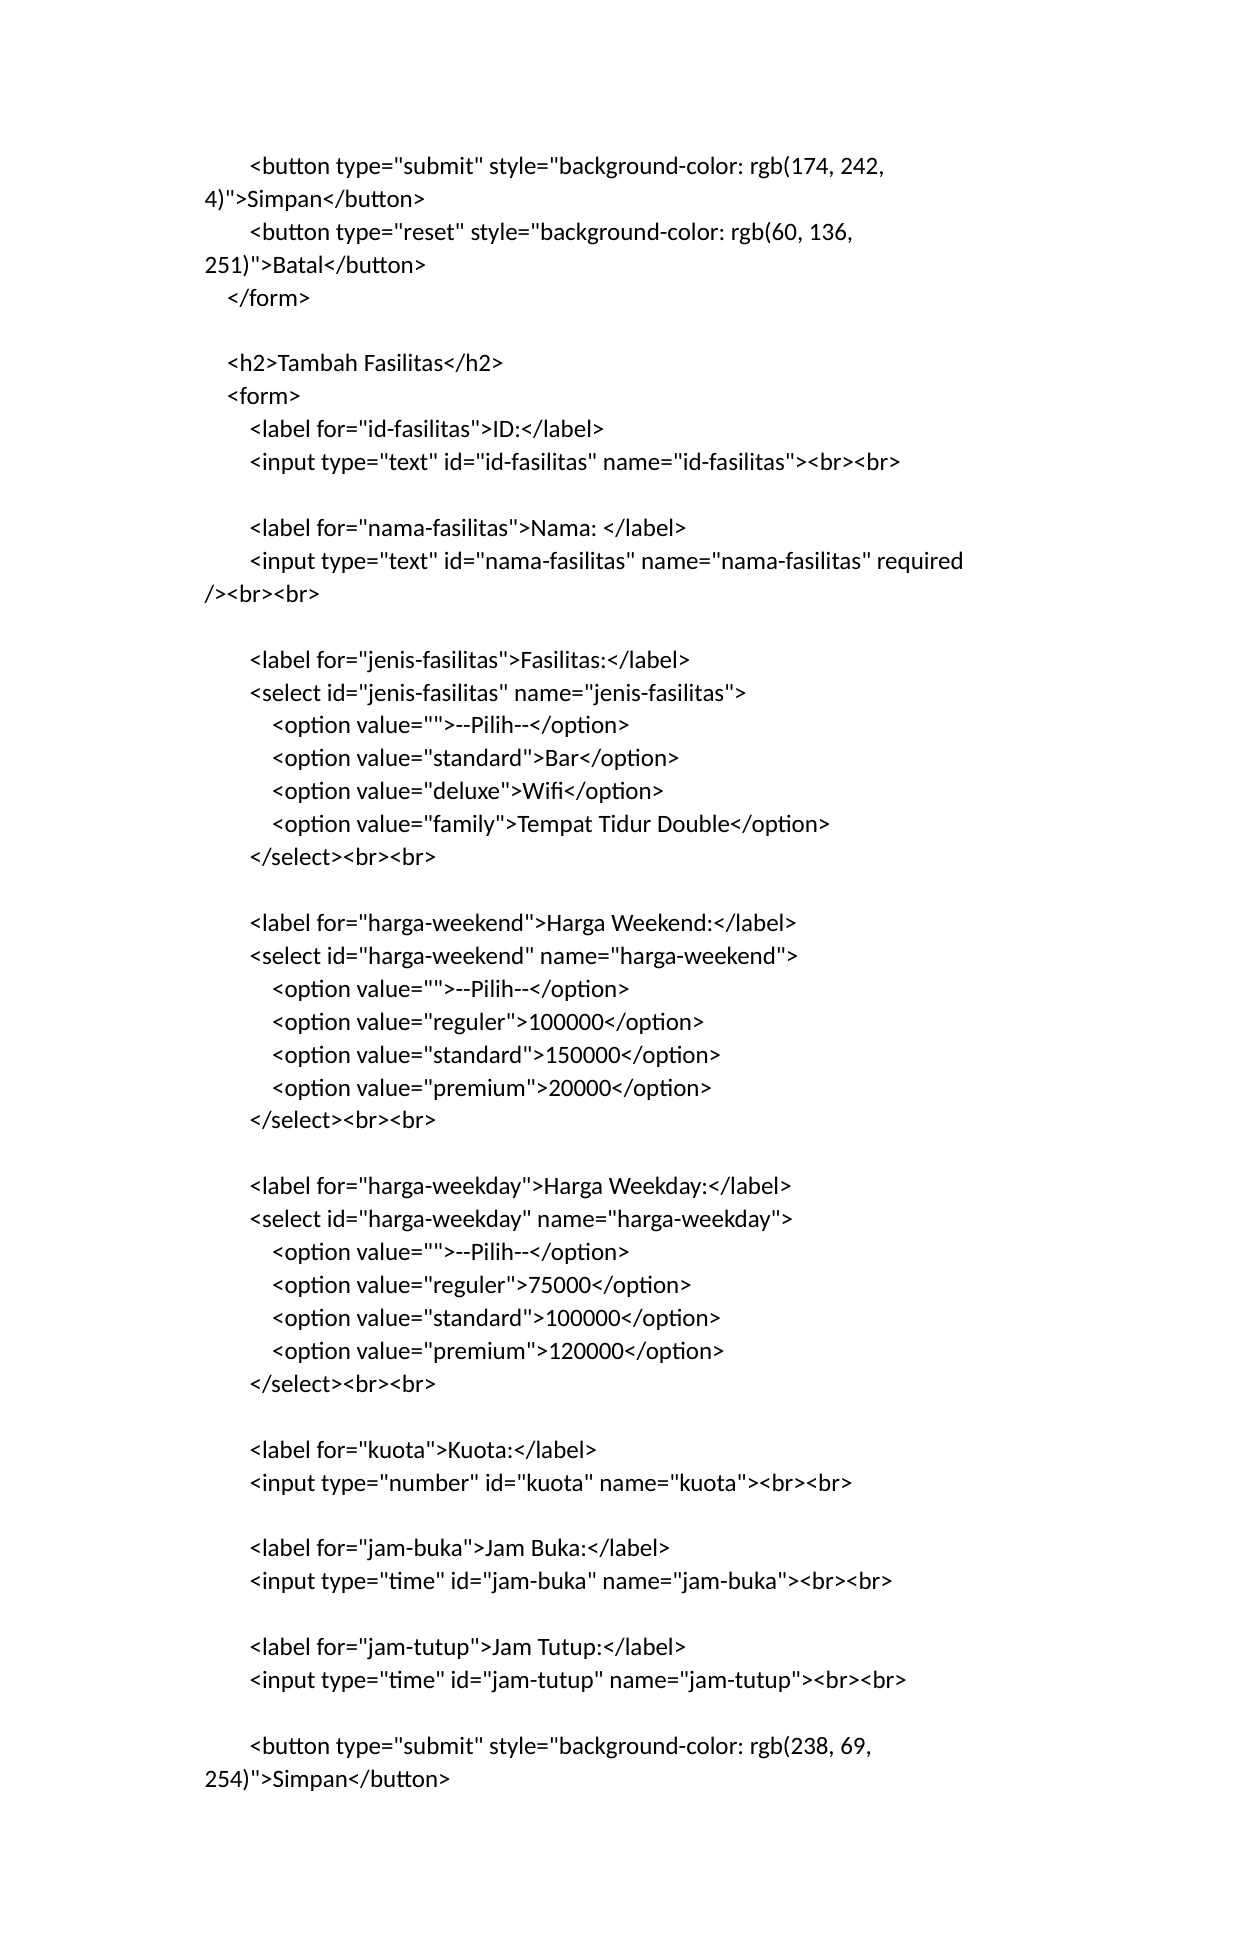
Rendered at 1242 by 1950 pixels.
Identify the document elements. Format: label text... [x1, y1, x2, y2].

list <option value="premium">20000</option> [204, 1072, 1051, 1102]
list <input type="time" id="jam-buka" name="jam-buka"><br><br> [204, 1565, 1051, 1596]
list <option value="premium">120000</option> [204, 1335, 1051, 1366]
list <option value="family">Tempat Tidur Double</option> [204, 808, 1051, 839]
list <button type="submit" style="background-color: rgb(238, 69, 254)">Simpan</button> [204, 1730, 1051, 1793]
list <select id="harga-weekend" name="harga-weekend"> [204, 940, 1051, 971]
list </select><br><br> [204, 1368, 1051, 1398]
list <option value="standard">Bar</option> [204, 742, 1051, 773]
list <option value="">--Pilih--</option> [204, 973, 1051, 1003]
list <input type="text" id="id-fasilitas" name="id-fasilitas"><br><br> [204, 446, 1051, 477]
list <input type="text" id="nama-fasilitas" name="nama-fasilitas" required /><br><br> [204, 545, 1051, 608]
list <select id="jenis-fasilitas" name="jenis-fasilitas"> [204, 677, 1051, 707]
list <option value="standard">150000</option> [204, 1039, 1051, 1069]
list <option value="">--Pilih--</option> [204, 709, 1051, 740]
list </select><br><br> [204, 1104, 1051, 1135]
list <option value="standard">100000</option> [204, 1302, 1051, 1333]
list <label for="kuota">Kuota:</label> [204, 1434, 1051, 1464]
list <option value="reguler">100000</option> [204, 1006, 1051, 1036]
list <h2>Tambah Fasilitas</h2> [204, 347, 1051, 378]
list <select id="harga-weekday" name="harga-weekday"> [204, 1203, 1051, 1234]
list <button type="reset" style="background-color: rgb(60, 136, 251)">Batal</button> [204, 216, 1051, 279]
list <option value="reguler">75000</option> [204, 1269, 1051, 1300]
list <label for="jam-buka">Jam Buka:</label> [204, 1532, 1051, 1563]
list <option value="">--Pilih--</option> [204, 1236, 1051, 1267]
list <label for="harga-weekend">Harga Weekend:</label> [204, 907, 1051, 938]
list <label for="nama-fasilitas">Nama: </label> [204, 512, 1051, 543]
list <form> [204, 380, 1051, 411]
list </form> [204, 282, 1051, 312]
list </select><br><br> [204, 841, 1051, 872]
list <label for="jenis-fasilitas">Fasilitas:</label> [204, 644, 1051, 674]
list <button type="submit" style="background-color: rgb(174, 242, 4)">Simpan</button> [204, 150, 1051, 213]
list <input type="time" id="jam-tutup" name="jam-tutup"><br><br> [204, 1664, 1051, 1695]
list <label for="id-fasilitas">ID:</label> [204, 413, 1051, 444]
list <option value="deluxe">Wifi</option> [204, 775, 1051, 806]
list <input type="number" id="kuota" name="kuota"><br><br> [204, 1467, 1051, 1497]
list <label for="harga-weekday">Harga Weekday:</label> [204, 1170, 1051, 1201]
list <label for="jam-tutup">Jam Tutup:</label> [204, 1631, 1051, 1662]
